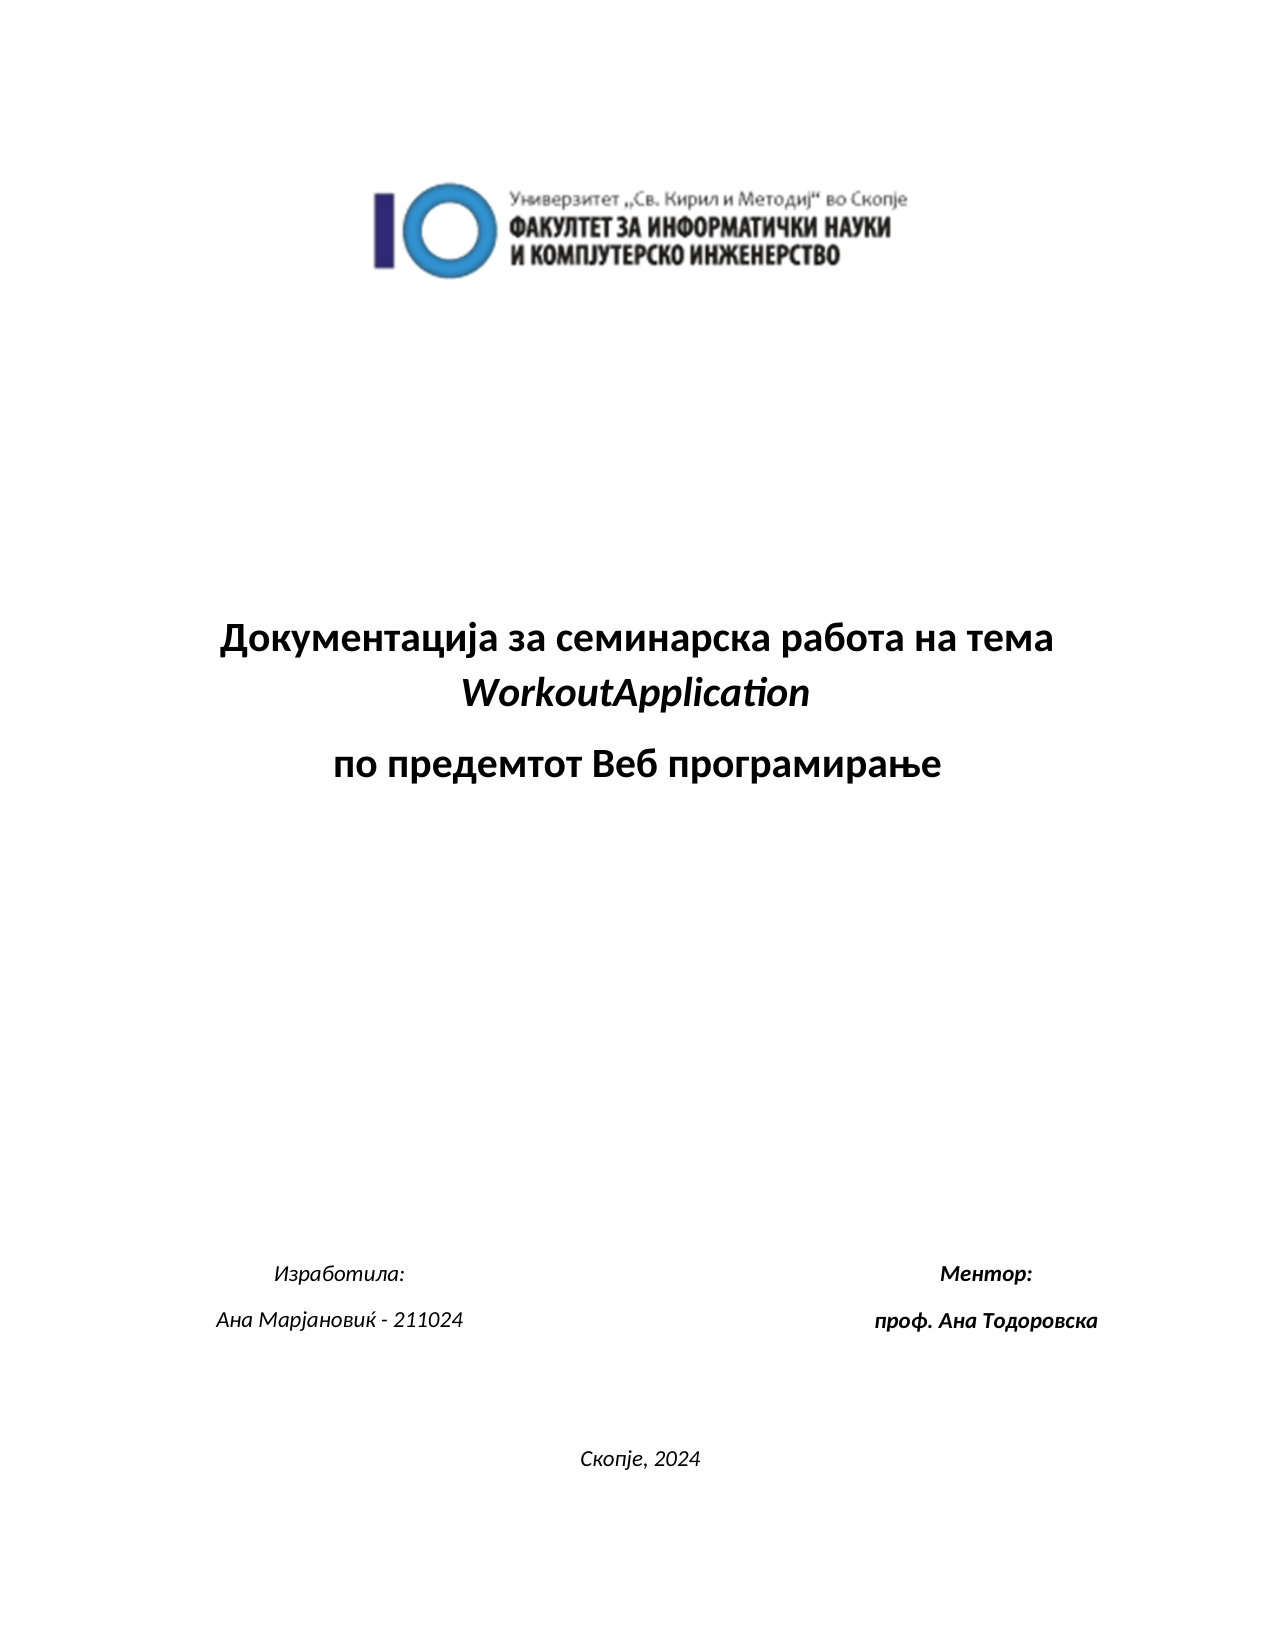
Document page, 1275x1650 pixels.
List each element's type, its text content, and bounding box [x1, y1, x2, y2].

picture [352, 150, 923, 300]
text по предемтот Веб програмирање [150, 737, 1125, 788]
text Документација за семинарска работа на тема WorkoutApplication [150, 611, 1125, 716]
